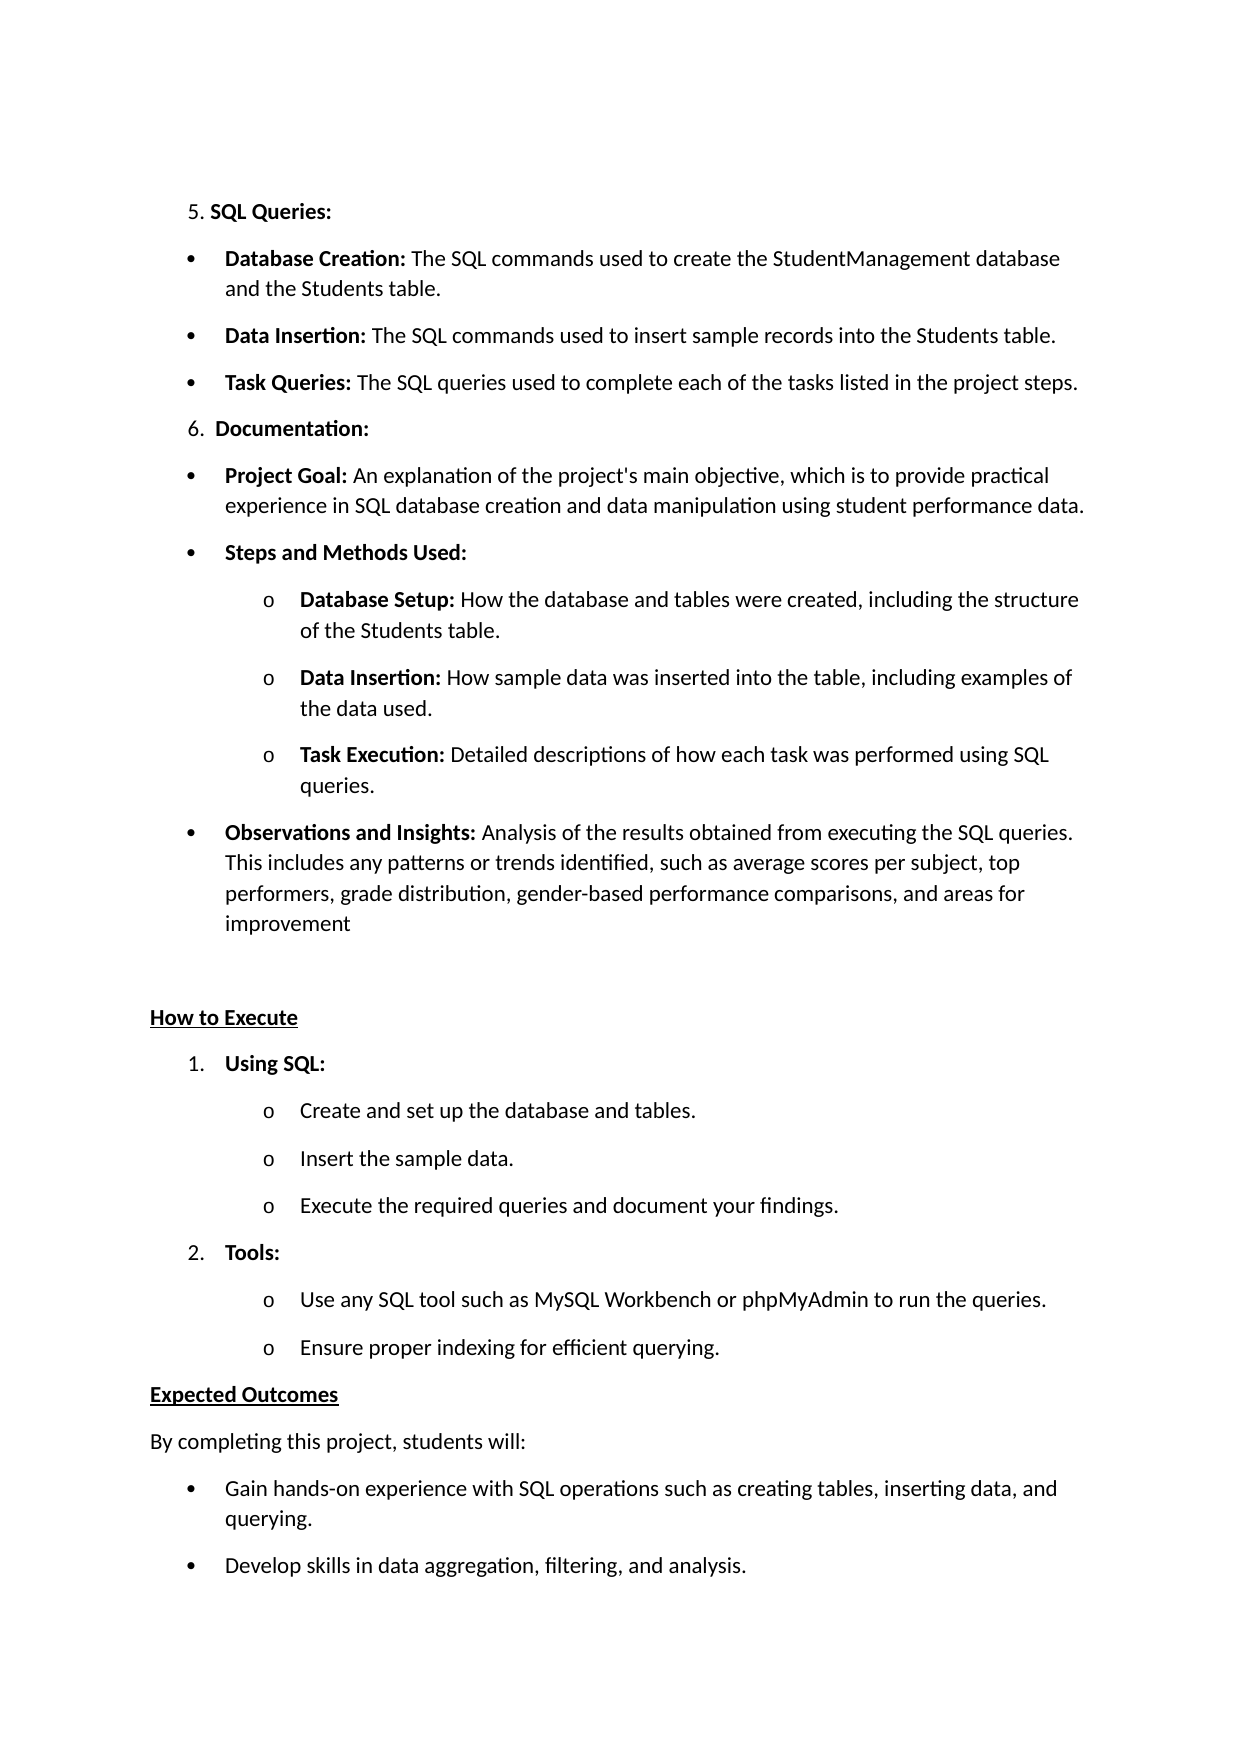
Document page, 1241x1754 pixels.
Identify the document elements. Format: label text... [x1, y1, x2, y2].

list Ensure proper indexing for efficient querying. [262, 1333, 1090, 1361]
list Tools: [187, 1238, 1090, 1267]
list Insert the sample data. [262, 1144, 1090, 1172]
text Expected Outcomes [150, 1380, 1090, 1408]
list Project Goal: An explanation of the project's main objective, which is to provide practical experience in SQL database creation and data manipulation using student performance data. [187, 461, 1090, 520]
list Database Setup: How the database and tables were created, including the structure of the Students table. [262, 585, 1090, 644]
text 5. SQL Queries: [150, 197, 1090, 225]
list Data Insertion: How sample data was inserted into the table, including examples of the data used. [262, 663, 1090, 722]
list Execute the required queries and document your findings. [262, 1191, 1090, 1220]
list Develop skills in data aggregation, filtering, and analysis. [187, 1551, 1090, 1579]
text By completing this project, students will: [150, 1427, 1090, 1455]
list Task Queries: The SQL queries used to complete each of the tasks listed in the project steps. [187, 368, 1090, 396]
list Data Insertion: The SQL commands used to insert sample records into the Students table. [187, 321, 1090, 349]
list Create and set up the database and tables. [262, 1096, 1090, 1125]
list Gain hands-on experience with SQL operations such as creating tables, inserting data, and querying. [187, 1474, 1090, 1532]
list Use any SQL tool such as MySQL Workbench or phpMyAdmin to run the queries. [262, 1285, 1090, 1314]
list Using SQL: [187, 1049, 1090, 1077]
text How to Execute [150, 1003, 1090, 1031]
text 6. Documentation: [150, 414, 1090, 443]
list Observations and Insights: Analysis of the results obtained from executing the SQL queries. This includes any patterns or trends identified, such as average scores per subject, top performers, grade distribution, gender-based performance comparisons, and areas for improvement [187, 818, 1090, 937]
list Database Creation: The SQL commands used to create the StudentManagement database and the Students table. [187, 244, 1090, 302]
list Steps and Methods Used: [187, 538, 1090, 567]
list Task Execution: Detailed descriptions of how each task was performed using SQL queries. [262, 741, 1090, 799]
